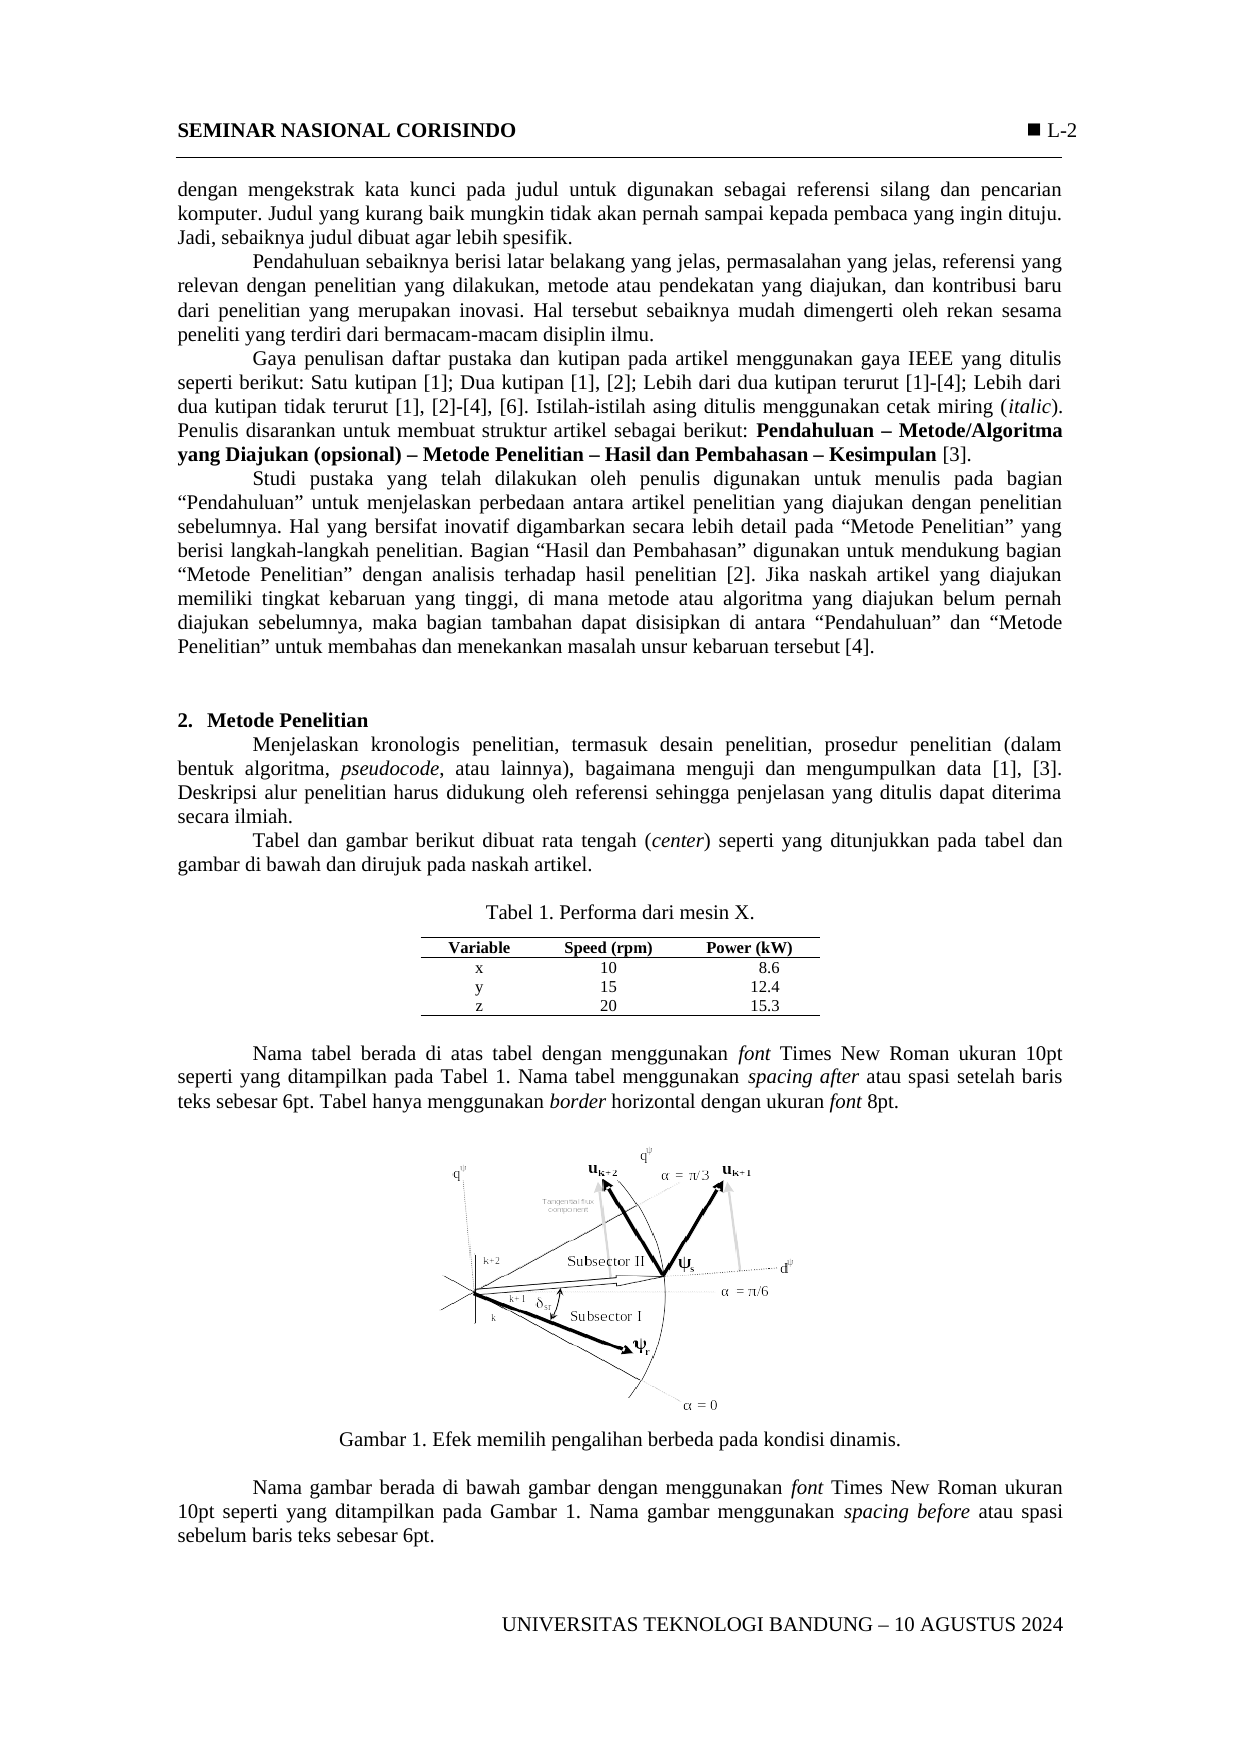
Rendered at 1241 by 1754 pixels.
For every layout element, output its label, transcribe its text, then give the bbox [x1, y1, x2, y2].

table_cell y [421, 977, 537, 996]
text Pendahuluan sebaiknya berisi latar belakang yang jelas, permasalahan yang jelas, referensi yang relevan dengan penelitian yang dilakukan, metode atau pendekatan yang diajukan, dan kontribusi baru dari penelitian yang merupakan inovasi. Hal tersebut sebaiknya mudah dimengerti oleh rekan sesama peneliti yang terdiri dari bermacam-macam disiplin ilmu. [177, 249, 1063, 346]
table_cell 20 [538, 996, 679, 1015]
text Nama gambar berada di bawah gambar dengan menggunakan font Times New Roman ukuran 10pt seperti yang ditampilkan pada Gambar 1. Nama gambar menggunakan spacing before atau spasi sebelum baris teks sebesar 6pt. [177, 1475, 1063, 1547]
table_cell 10 [538, 958, 679, 977]
table_cell z [421, 996, 537, 1015]
subtitle Metode Penelitian [177, 707, 1063, 732]
text Tabel 1. Performa dari mesin X. [177, 900, 1063, 924]
table_cell 15.3 [679, 996, 820, 1015]
table_cell 15 [538, 977, 679, 996]
text Studi pustaka yang telah dilakukan oleh penulis digunakan untuk menulis pada bagian “Pendahuluan” untuk menjelaskan perbedaan antara artikel penelitian yang diajukan dengan penelitian sebelumnya. Hal yang bersifat inovatif digambarkan secara lebih detail pada “Metode Penelitian” yang berisi langkah-langkah penelitian. Bagian “Hasil dan Pembahasan” digunakan untuk mendukung bagian “Metode Penelitian” dengan analisis terhadap hasil penelitian [2]. Jika naskah artikel yang diajukan memiliki tingkat kebaruan yang tinggi, di mana metode atau algoritma yang diajukan belum pernah diajukan sebelumnya, maka bagian tambahan dapat disisipkan di antara “Pendahuluan” dan “Metode Penelitian” untuk membahas dan menekankan masalah unsur kebaruan tersebut [4]. [177, 466, 1063, 658]
text Menjelaskan kronologis penelitian, termasuk desain penelitian, prosedur penelitian (dalam bentuk algoritma, pseudocode, atau lainnya), bagaimana menguji dan mengumpulkan data [1], [3]. Deskripsi alur penelitian harus didukung oleh referensi sehingga penjelasan yang ditulis dapat diterima secara ilmiah. [177, 732, 1063, 828]
table_cell x [421, 958, 537, 977]
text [177, 177, 1063, 249]
table_header Power (kW) [679, 938, 820, 957]
text Gambar 1. Efek memilih pengalihan berbeda pada kondisi dinamis. [177, 1427, 1063, 1451]
text Tabel dan gambar berikut dibuat rata tengah (center) seperti yang ditunjukkan pada tabel dan gambar di bawah dan dirujuk pada naskah artikel. [177, 828, 1063, 876]
table_cell 8.6 [679, 958, 820, 977]
text Gaya penulisan daftar pustaka dan kutipan pada artikel menggunakan gaya IEEE yang ditulis seperti berikut: Satu kutipan [1]; Dua kutipan [1], [2]; Lebih dari dua kutipan terurut [1]-[4]; Lebih dari dua kutipan tidak terurut [1], [2]-[4], [6]. Istilah-istilah asing ditulis menggunakan cetak miring (italic). Penulis disarankan untuk membuat struktur artikel sebagai berikut: Pendahuluan – Metode/Algoritma yang Diajukan (opsional) – Metode Penelitian – Hasil dan Pembahasan – Kesimpulan [3]. [177, 346, 1063, 466]
table_header Speed (rpm) [538, 938, 679, 957]
table_cell 12.4 [679, 977, 820, 996]
table_header Variable [421, 938, 537, 957]
text Nama tabel berada di atas tabel dengan menggunakan font Times New Roman ukuran 10pt seperti yang ditampilkan pada Tabel 1. Nama tabel menggunakan spacing after atau spasi setelah baris teks sebesar 6pt. Tabel hanya menggunakan border horizontal dengan ukuran font 8pt. [177, 1040, 1063, 1113]
